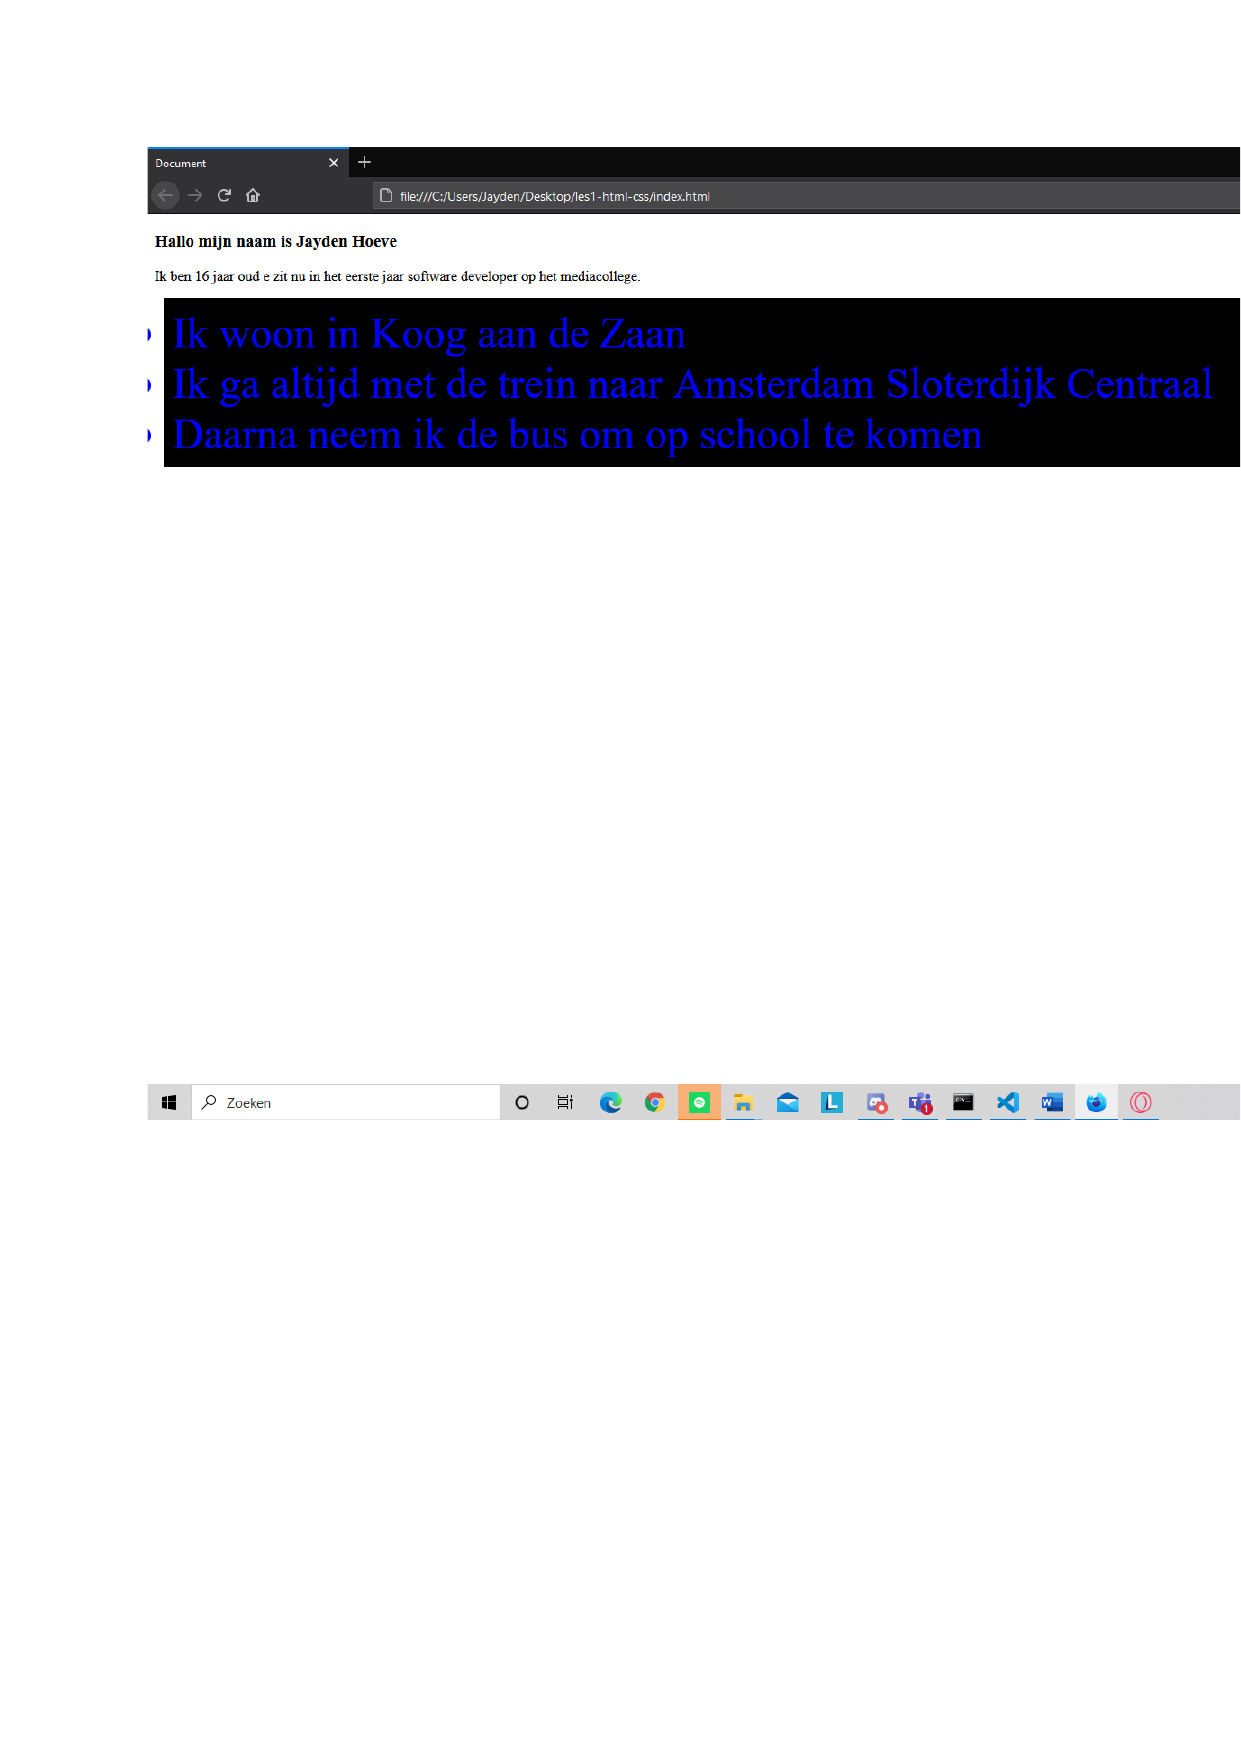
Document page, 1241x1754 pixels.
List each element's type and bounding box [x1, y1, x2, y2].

picture [147, 147, 1241, 1120]
